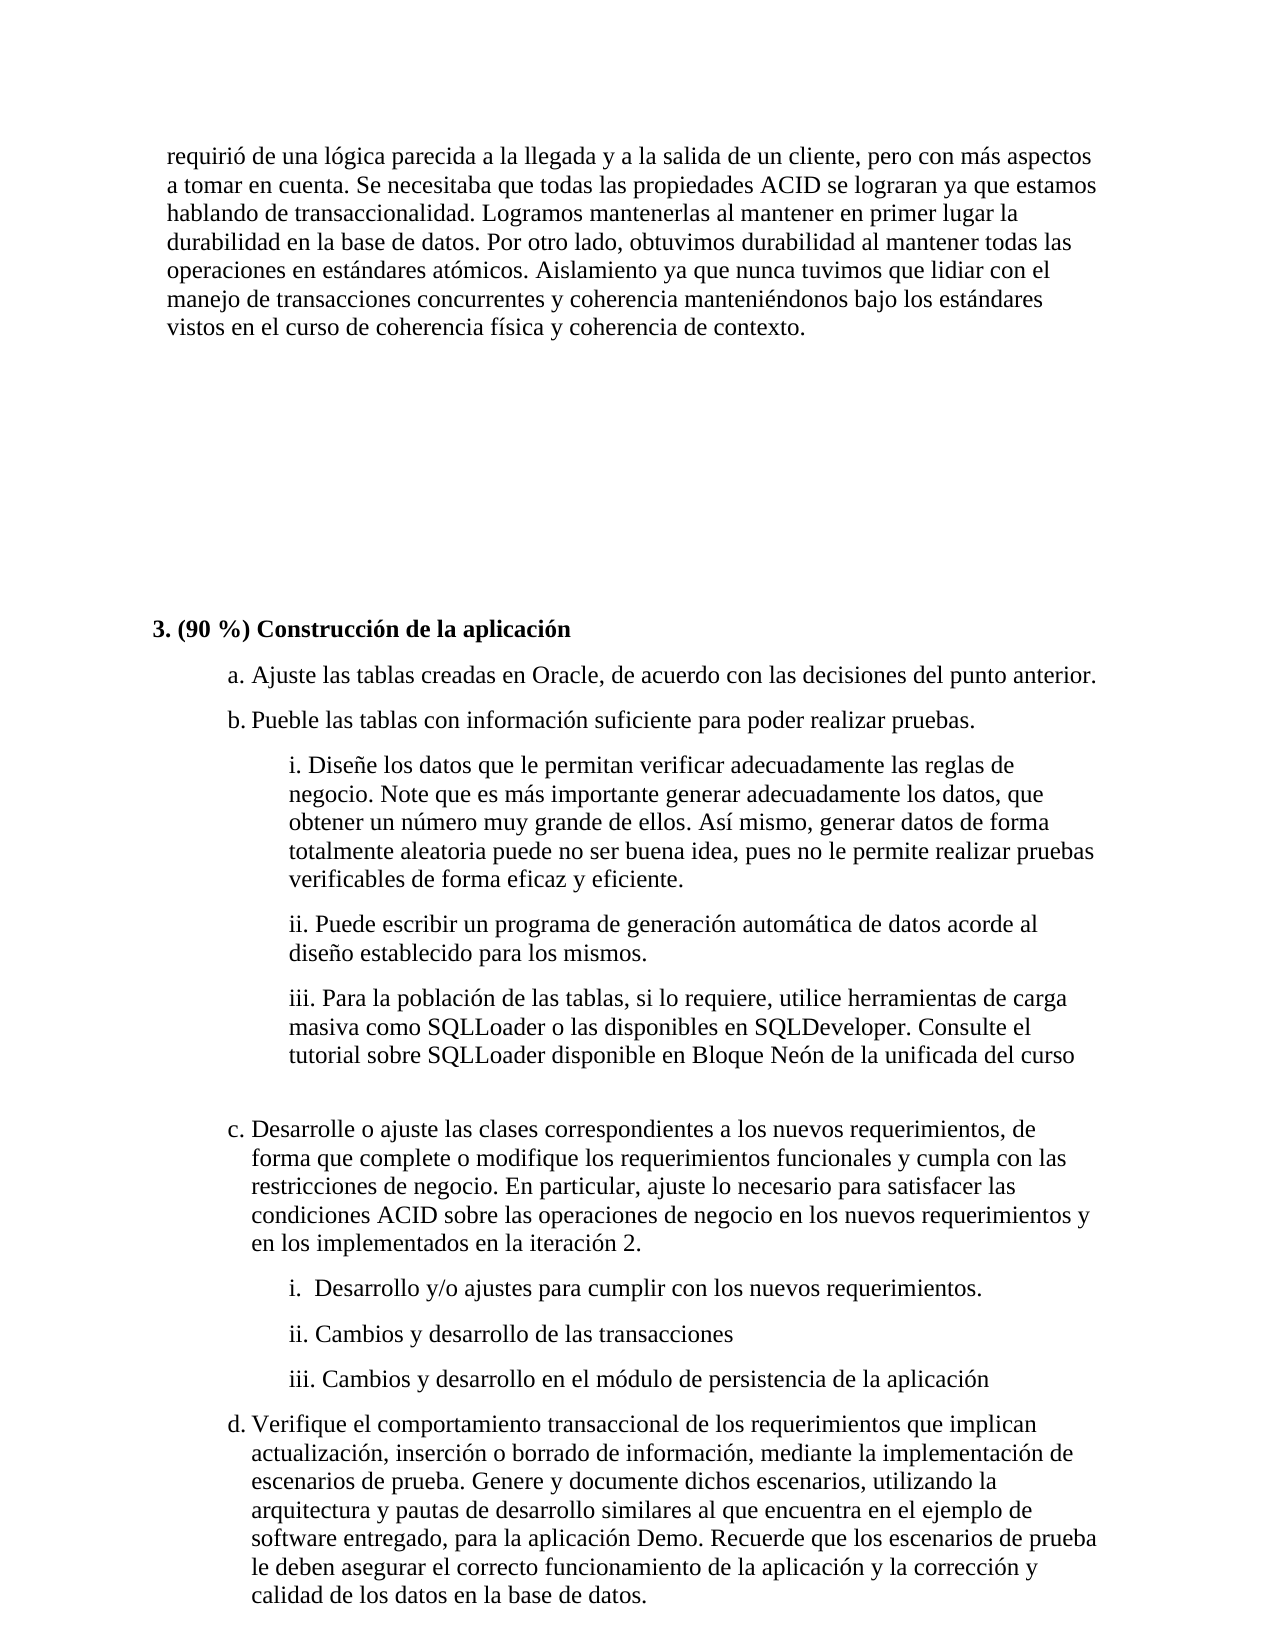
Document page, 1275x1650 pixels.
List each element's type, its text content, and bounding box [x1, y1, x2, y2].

list iii. Cambios y desarrollo en el módulo de persistencia de la aplicación [288, 1364, 1099, 1393]
list Verifique el comportamiento transaccional de los requerimientos que implican actualización, inserción o borrado de información, mediante la implementación de escenarios de prueba. Genere y documente dichos escenarios, utilizando la arquitectura y pautas de desarrollo similares al que encuentra en el ejemplo de software entregado, para la aplicación Demo. Recuerde que los escenarios de prueba le deben asegurar el correcto funcionamiento de la aplicación y la corrección y calidad de los datos en la base de datos. [227, 1409, 1099, 1609]
list Desarrolle o ajuste las clases correspondientes a los nuevos requerimientos, de forma que complete o modifique los requerimientos funcionales y cumpla con las restricciones de negocio. En particular, ajuste lo necesario para satisfacer las condiciones ACID sobre las operaciones de negocio en los nuevos requerimientos y en los implementados en la iteración 2. [227, 1114, 1099, 1257]
list Pueble las tablas con información suficiente para poder realizar pruebas. [227, 705, 1099, 734]
list i. Diseñe los datos que le permitan verificar adecuadamente las reglas de negocio. Note que es más importante generar adecuadamente los datos, que obtener un número muy grande de ellos. Así mismo, generar datos de forma totalmente aleatoria puede no ser buena idea, pues no le permite realizar pruebas verificables de forma eficaz y eficiente. [288, 751, 1099, 893]
list (90 %) Construcción de la aplicación [152, 615, 1099, 643]
list iii. Para la población de las tablas, si lo requiere, utilice herramientas de carga masiva como SQLLoader o las disponibles en SQLDeveloper. Consulte el tutorial sobre SQLLoader disponible en Bloque Neón de la unificada del curso [288, 984, 1099, 1069]
list Ajuste las tablas creadas en Oracle, de acuerdo con las decisiones del punto anterior. [227, 660, 1099, 689]
list ii. Puede escribir un programa de generación automática de datos acorde al diseño establecido para los mismos. [288, 910, 1099, 967]
list ii. Cambios y desarrollo de las transacciones [288, 1319, 1099, 1348]
list i. Desarrollo y/o ajustes para cumplir con los nuevos requerimientos. [288, 1274, 1099, 1302]
